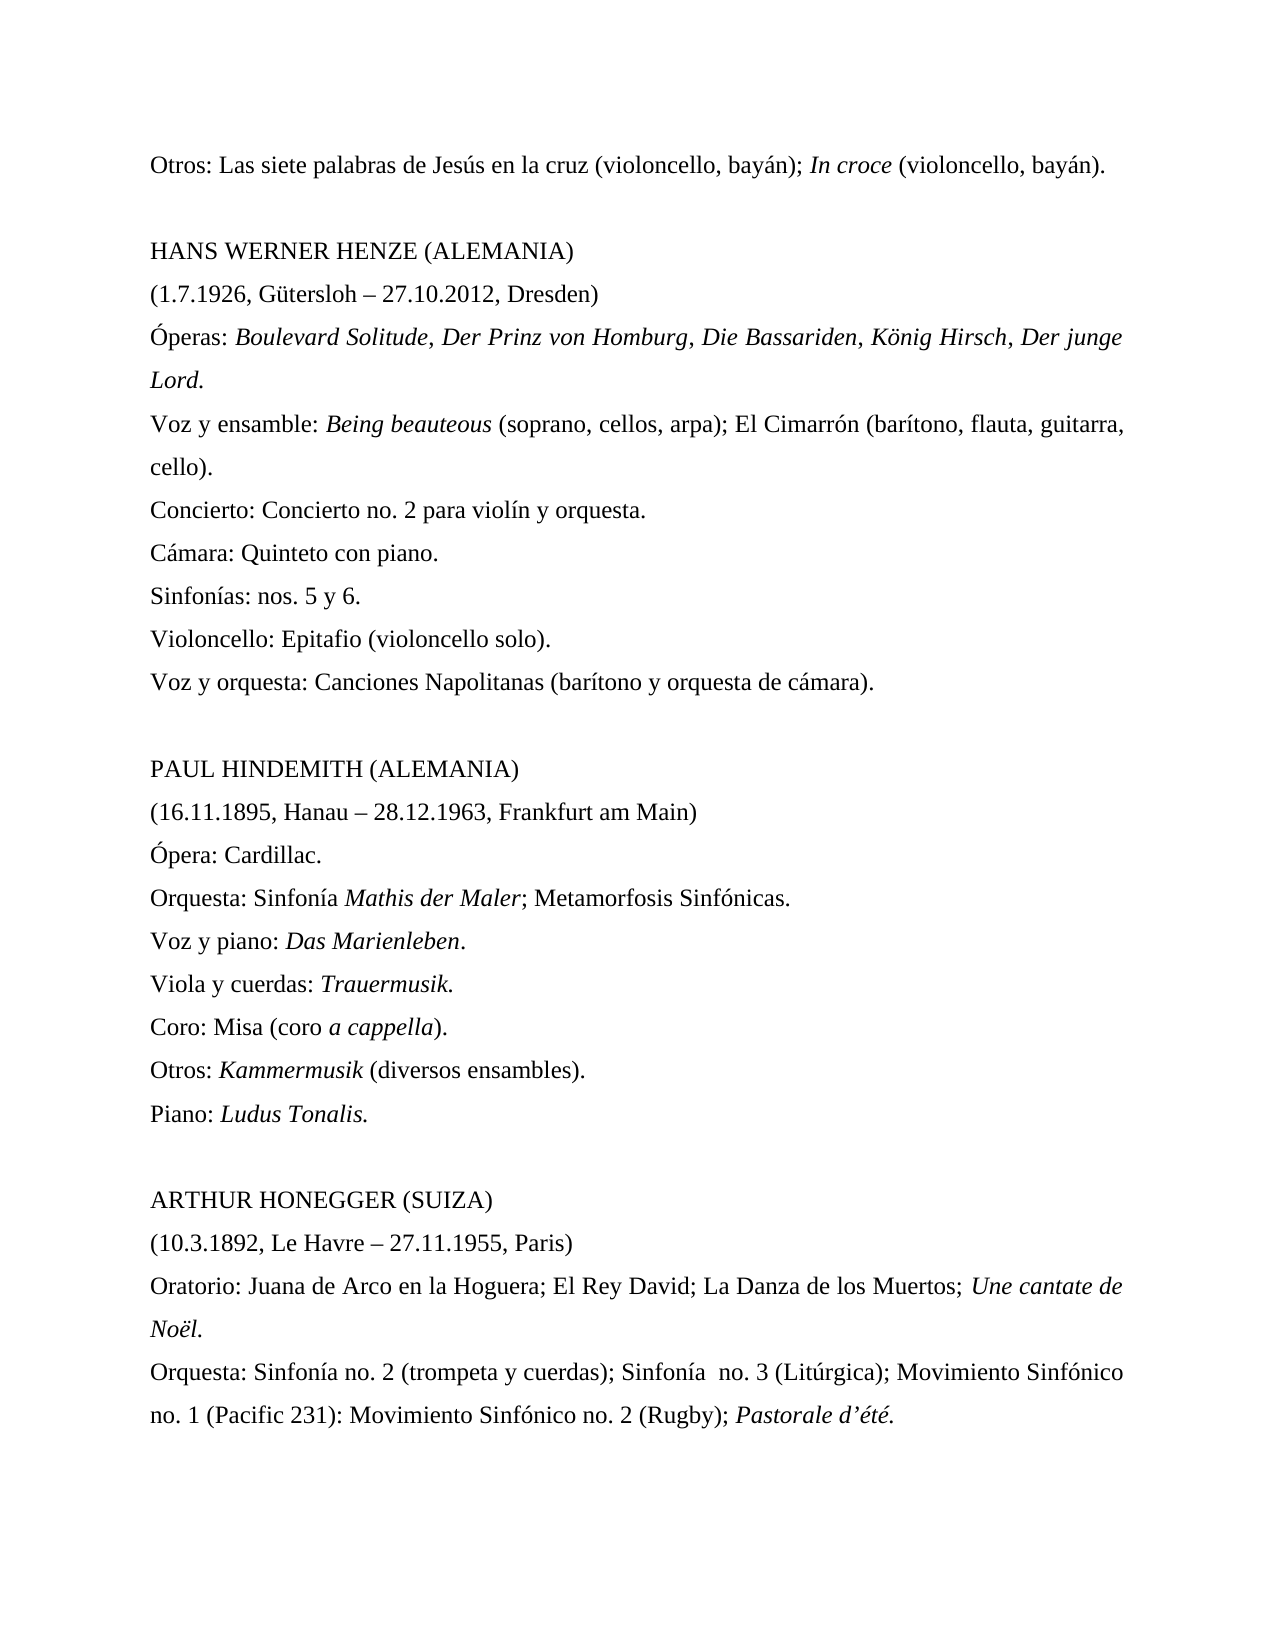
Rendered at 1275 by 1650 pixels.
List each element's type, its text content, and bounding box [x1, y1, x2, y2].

text Otros: Kammermusik (diversos ensambles). [150, 1056, 1125, 1084]
text Otros: Las siete palabras de Jesús en la cruz (violoncello, bayán); In croce (violoncello, bayán). [150, 150, 1125, 179]
text Ópera: Cardillac. [150, 840, 1125, 869]
text Concierto: Concierto no. 2 para violín y orquesta. [150, 495, 1125, 524]
text Coro: Misa (coro a cappella). [150, 1012, 1125, 1041]
text Oratorio: Juana de Arco en la Hoguera; El Rey David; La Danza de los Muertos; Une cantate de Noël. [150, 1271, 1125, 1343]
text Voz y piano: Das Marienleben. [150, 926, 1125, 955]
text Violoncello: Epitafio (violoncello solo). [150, 624, 1125, 653]
text Viola y cuerdas: Trauermusik. [150, 969, 1125, 998]
text Piano: Ludus Tonalis. [150, 1099, 1125, 1127]
text HANS WERNER HENZE (ALEMANIA) [150, 236, 1125, 265]
text Orquesta: Sinfonía Mathis der Maler; Metamorfosis Sinfónicas. [150, 883, 1125, 912]
text Óperas: Boulevard Solitude, Der Prinz von Homburg, Die Bassariden, König Hirsch, Der junge Lord. [150, 322, 1125, 394]
text Voz y ensamble: Being beauteous (soprano, cellos, arpa); El Cimarrón (barítono, flauta, guitarra, cello). [150, 409, 1125, 481]
text PAUL HINDEMITH (ALEMANIA) [150, 754, 1125, 782]
text (10.3.1892, Le Havre – 27.11.1955, Paris) [150, 1228, 1125, 1257]
text Voz y orquesta: Canciones Napolitanas (barítono y orquesta de cámara). [150, 667, 1125, 696]
text ARTHUR HONEGGER (SUIZA) [150, 1185, 1125, 1214]
text (1.7.1926, Gütersloh – 27.10.2012, Dresden) [150, 279, 1125, 308]
text Orquesta: Sinfonía no. 2 (trompeta y cuerdas); Sinfonía no. 3 (Litúrgica); Movimiento Sinfónico no. 1 (Pacific 231): Movimiento Sinfónico no. 2 (Rugby); Pastorale d’été. [150, 1357, 1125, 1429]
text Cámara: Quinteto con piano. [150, 538, 1125, 567]
text (16.11.1895, Hanau – 28.12.1963, Frankfurt am Main) [150, 797, 1125, 826]
text Sinfonías: nos. 5 y 6. [150, 581, 1125, 610]
